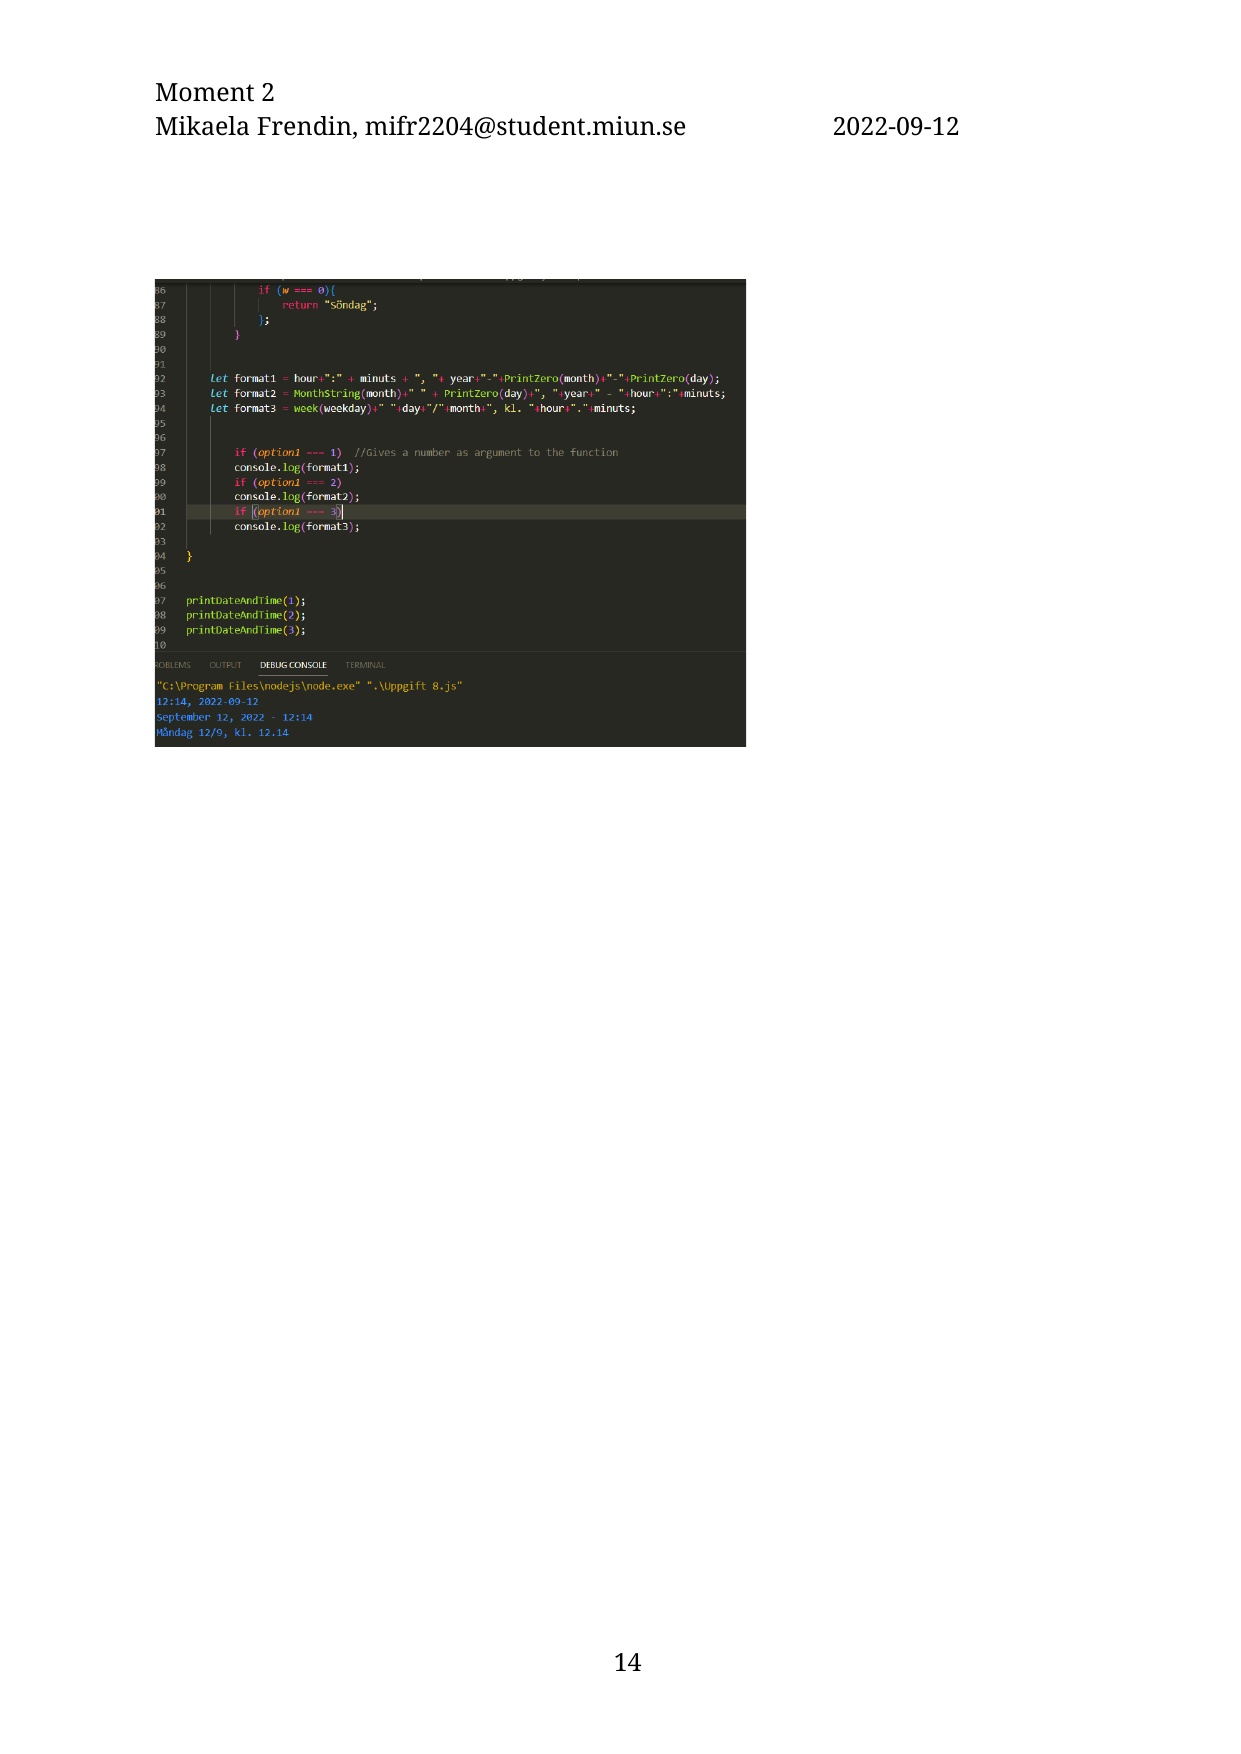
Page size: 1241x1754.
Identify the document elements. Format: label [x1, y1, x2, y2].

picture [154, 279, 747, 747]
